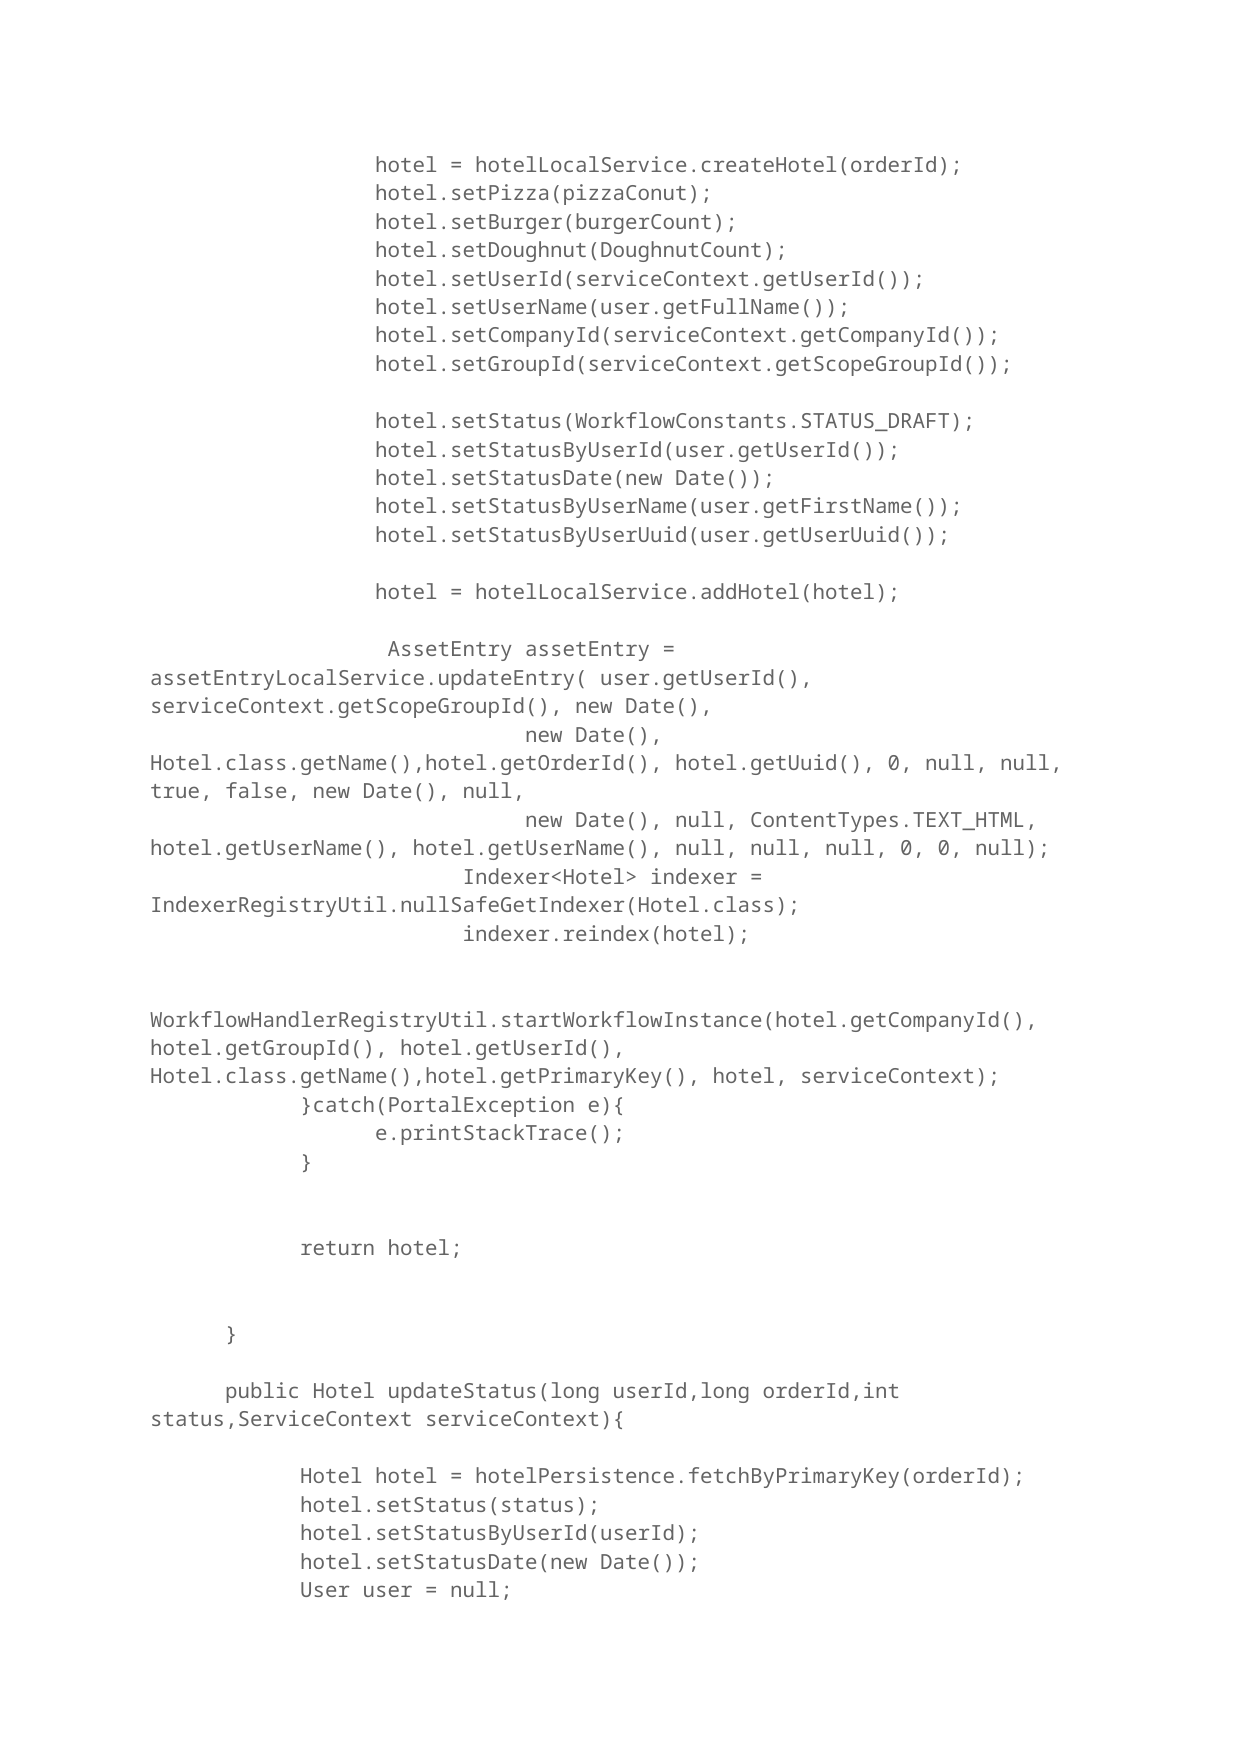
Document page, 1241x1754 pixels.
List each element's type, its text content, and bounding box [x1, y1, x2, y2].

text hotel.setGroupId(serviceContext.getScopeGroupId()); [150, 349, 1090, 377]
text hotel.setUserName(user.getFullName()); [150, 292, 1090, 321]
text hotel.setDoughnut(DoughnutCount); [150, 235, 1090, 264]
text AssetEntry assetEntry = assetEntryLocalService.updateEntry( user.getUserId(), serviceContext.getScopeGroupId(), new Date(), [150, 634, 1090, 720]
text hotel.setStatus(WorkflowConstants.STATUS_DRAFT); [150, 406, 1090, 435]
text new Date(), null, ContentTypes.TEXT_HTML, hotel.getUserName(), hotel.getUserName(), null, null, null, 0, 0, null); [150, 805, 1090, 862]
text hotel.setStatusByUserId(user.getUserId()); [150, 435, 1090, 463]
text e.printStackTrace(); [150, 1118, 1090, 1147]
text hotel.setPizza(pizzaConut); [150, 178, 1090, 207]
text hotel.setStatus(status); [150, 1490, 1090, 1518]
text hotel = hotelLocalService.createHotel(orderId); [150, 150, 1090, 178]
text Indexer<Hotel> indexer = IndexerRegistryUtil.nullSafeGetIndexer(Hotel.class); [150, 862, 1090, 919]
text WorkflowHandlerRegistryUtil.startWorkflowInstance(hotel.getCompanyId(), hotel.getGroupId(), hotel.getUserId(), Hotel.class.getName(),hotel.getPrimaryKey(), hotel, serviceContext); [150, 976, 1090, 1090]
text }catch(PortalException e){ [150, 1090, 1090, 1118]
text hotel.setStatusDate(new Date()); [150, 1547, 1090, 1575]
text hotel.setStatusDate(new Date()); [150, 463, 1090, 492]
text hotel.setStatusByUserName(user.getFirstName()); [150, 492, 1090, 520]
text new Date(), Hotel.class.getName(),hotel.getOrderId(), hotel.getUuid(), 0, null, null, true, false, new Date(), null, [150, 720, 1090, 805]
text } [150, 1147, 1090, 1175]
text User user = null; [150, 1575, 1090, 1604]
text indexer.reindex(hotel); [150, 919, 1090, 947]
text hotel.setStatusByUserUuid(user.getUserUuid()); [150, 520, 1090, 548]
text hotel.setStatusByUserId(userId); [150, 1518, 1090, 1547]
text hotel.setUserId(serviceContext.getUserId()); [150, 264, 1090, 292]
text } [150, 1319, 1090, 1347]
text hotel.setBurger(burgerCount); [150, 207, 1090, 235]
text hotel = hotelLocalService.addHotel(hotel); [150, 577, 1090, 606]
text return hotel; [150, 1233, 1090, 1261]
text Hotel hotel = hotelPersistence.fetchByPrimaryKey(orderId); [150, 1462, 1090, 1490]
text public Hotel updateStatus(long userId,long orderId,int status,ServiceContext serviceContext){ [150, 1376, 1090, 1433]
text hotel.setCompanyId(serviceContext.getCompanyId()); [150, 321, 1090, 349]
